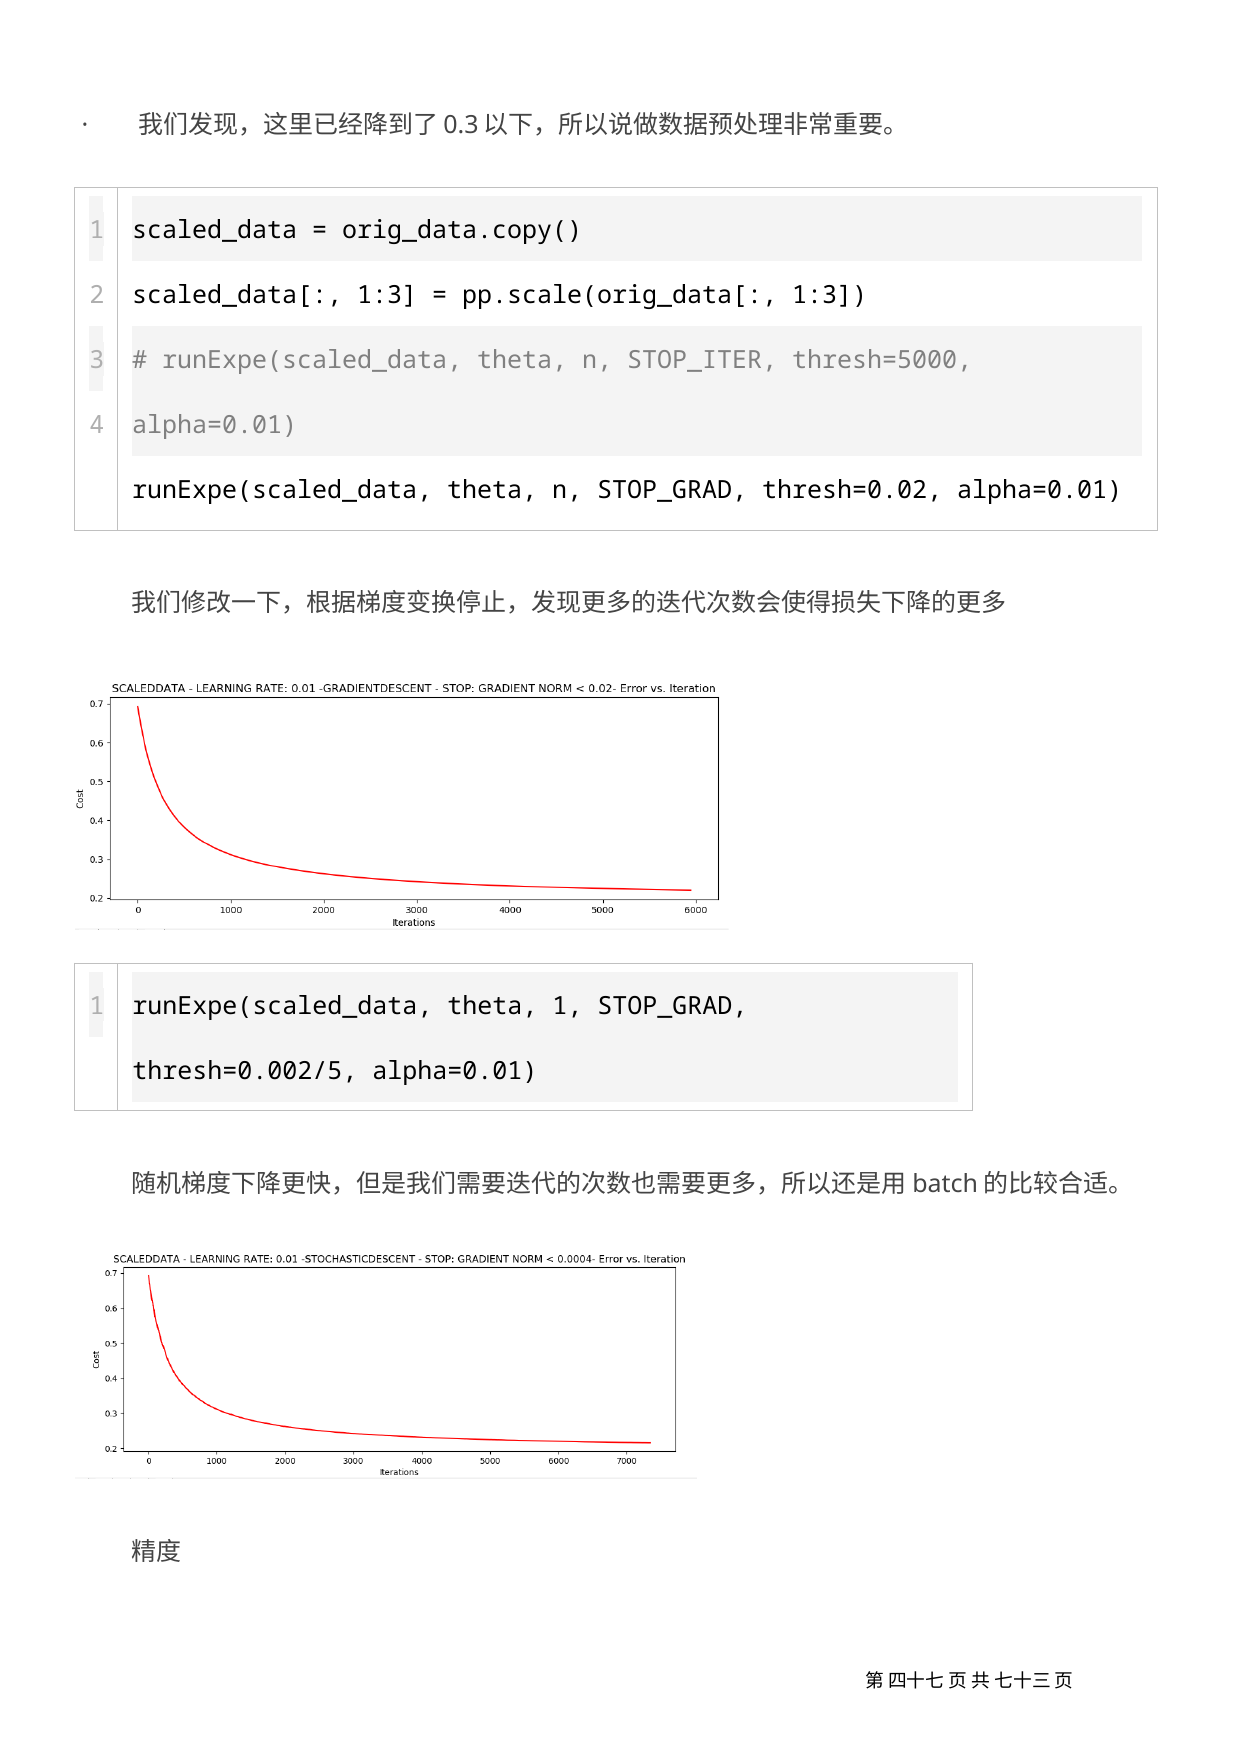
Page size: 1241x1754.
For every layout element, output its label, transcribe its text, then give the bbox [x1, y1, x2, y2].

picture [75, 672, 729, 930]
text 我们修改一下，根据梯度变换停止，发现更多的迭代次数会使得损失下降的更多 [75, 568, 1165, 633]
text 精度 [75, 1517, 1165, 1582]
table_header runExpe(scaled_data, theta, 1, STOP_GRAD, thresh=0.002/5, alpha=0.01) [118, 964, 972, 1110]
text 随机梯度下降更快，但是我们需要迭代的次数也需要更多，所以还是用 batch的比较合适。 [75, 1149, 1165, 1214]
table_header 1 [75, 964, 117, 1110]
text · 我们发现，这里已经降到了0.3以下，所以说做数据预处理非常重要。 [75, 91, 1165, 156]
table_header 1 2 3 4 [75, 188, 117, 530]
table_header scaled_data = orig_data.copy() scaled_data[:, 1:3] = pp.scale(orig_data[:, 1:3]) # runExpe(scaled_data, theta, n, STOP_ITER, thresh=5000, alpha=0.01) runExpe(scaled_data, theta, n, STOP_GRAD, thresh=0.02, alpha=0.01) [118, 188, 1157, 530]
picture [75, 1252, 697, 1479]
